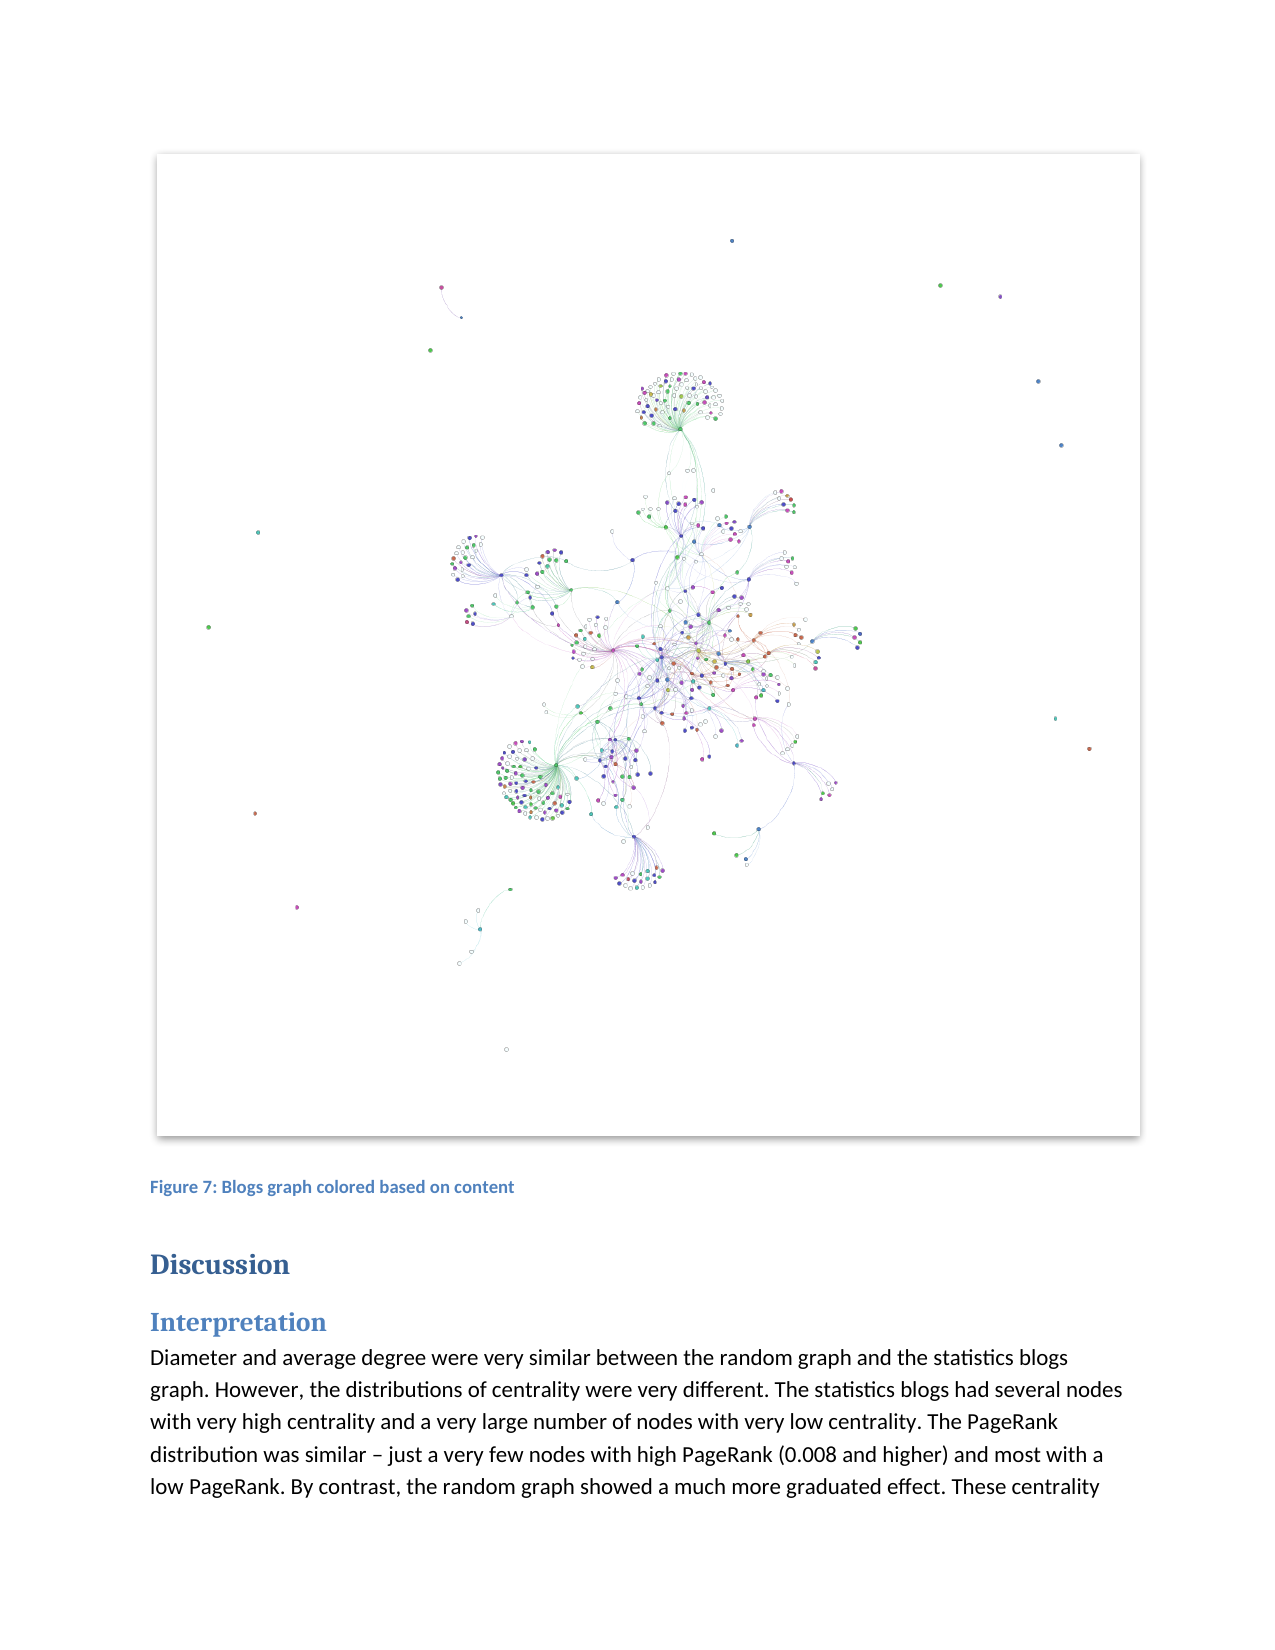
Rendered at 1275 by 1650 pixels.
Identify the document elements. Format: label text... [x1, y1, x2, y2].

picture [172, 169, 1125, 1122]
subtitle Discussion [150, 1248, 1125, 1282]
text Figure 7: Blogs graph colored based on content [150, 1175, 1125, 1198]
subtitle Interpretation [150, 1307, 1125, 1338]
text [150, 1343, 1125, 1500]
